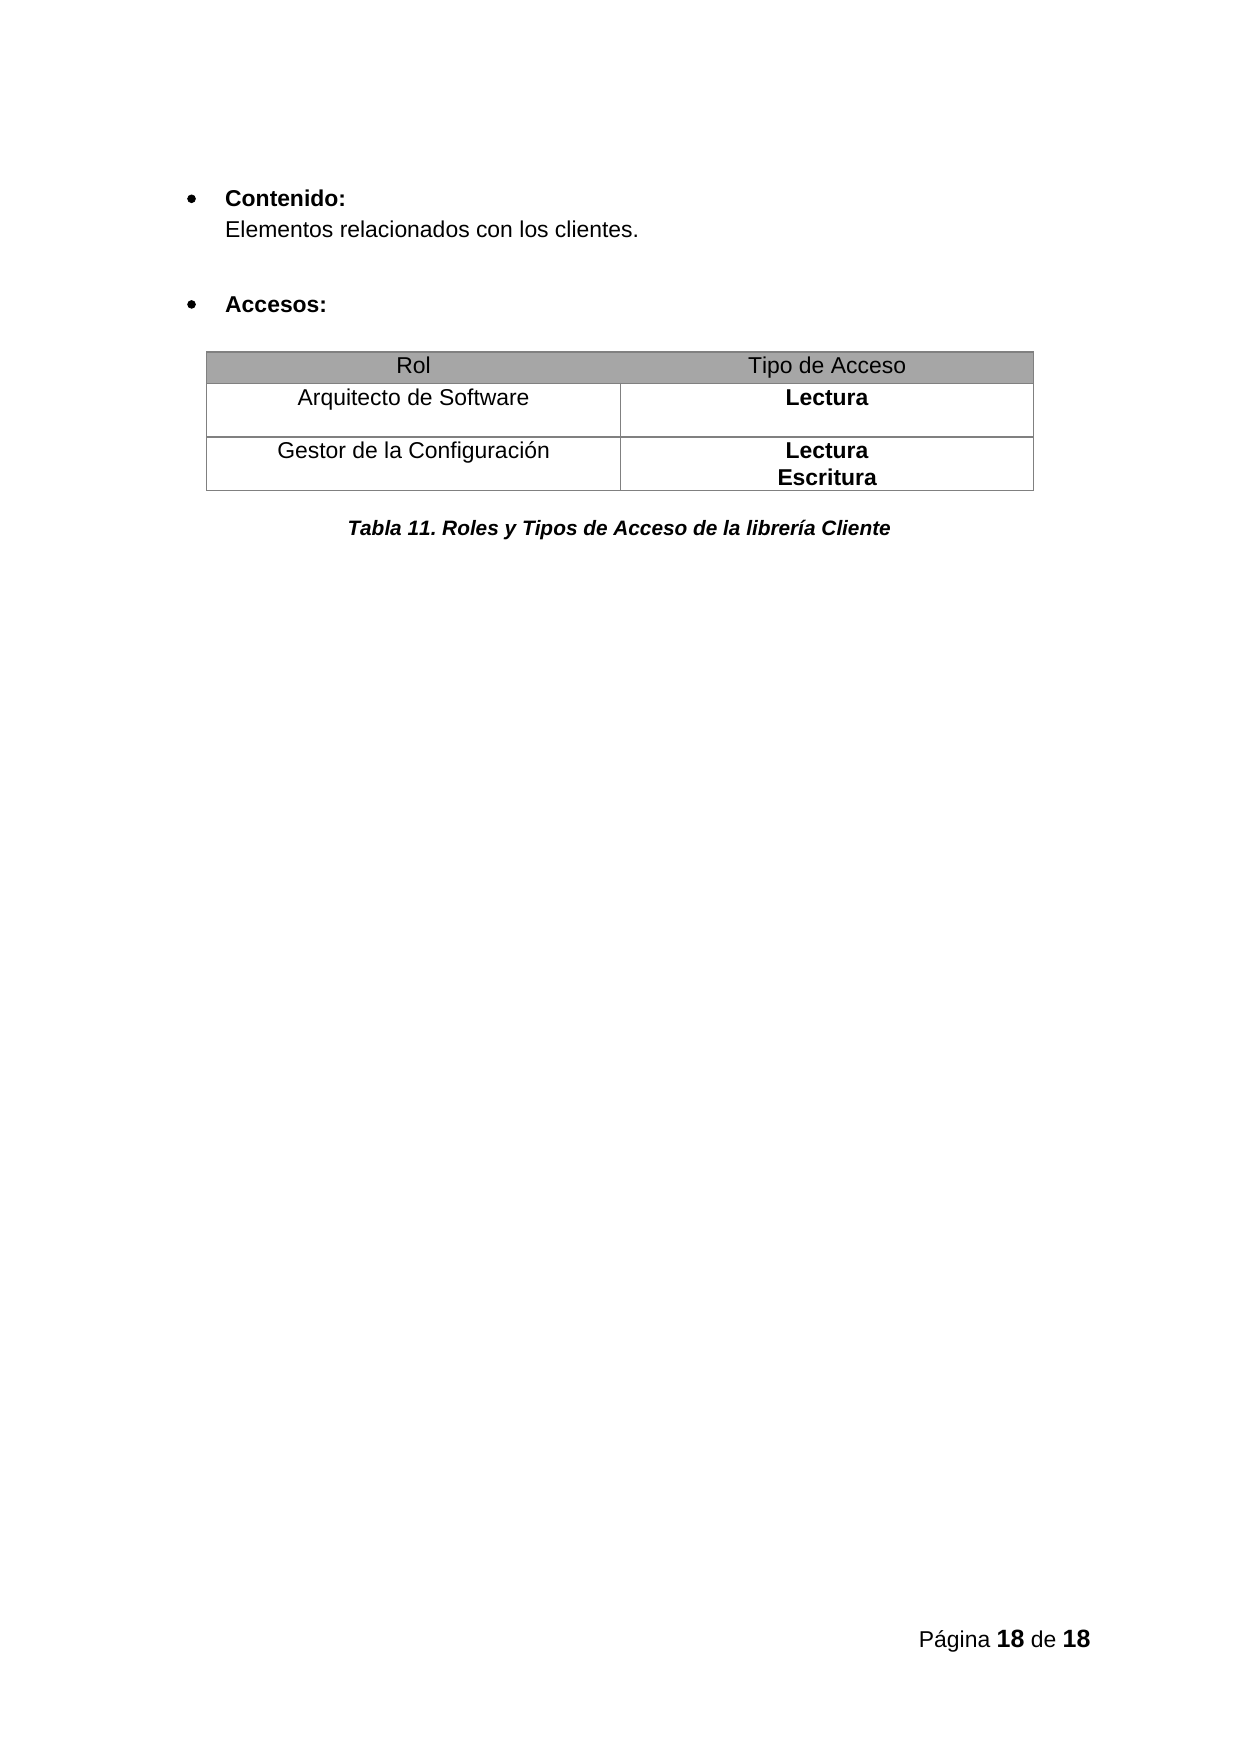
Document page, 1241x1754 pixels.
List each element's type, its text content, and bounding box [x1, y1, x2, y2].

table_cell Arquitecto de Software [207, 384, 620, 436]
list Contenido: [187, 185, 1090, 212]
table_cell Lectura [621, 384, 1033, 436]
text Tabla 11. Roles y Tipos de Acceso de la librería Cliente [150, 516, 1090, 540]
table_header Tipo de Acceso [621, 353, 1033, 383]
table_header Rol [207, 353, 620, 383]
table_cell Lectura Escritura [621, 438, 1033, 490]
table_cell Gestor de la Configuración [207, 438, 620, 490]
list Accesos: [187, 291, 1090, 317]
text Elementos relacionados con los clientes. [225, 216, 1090, 242]
